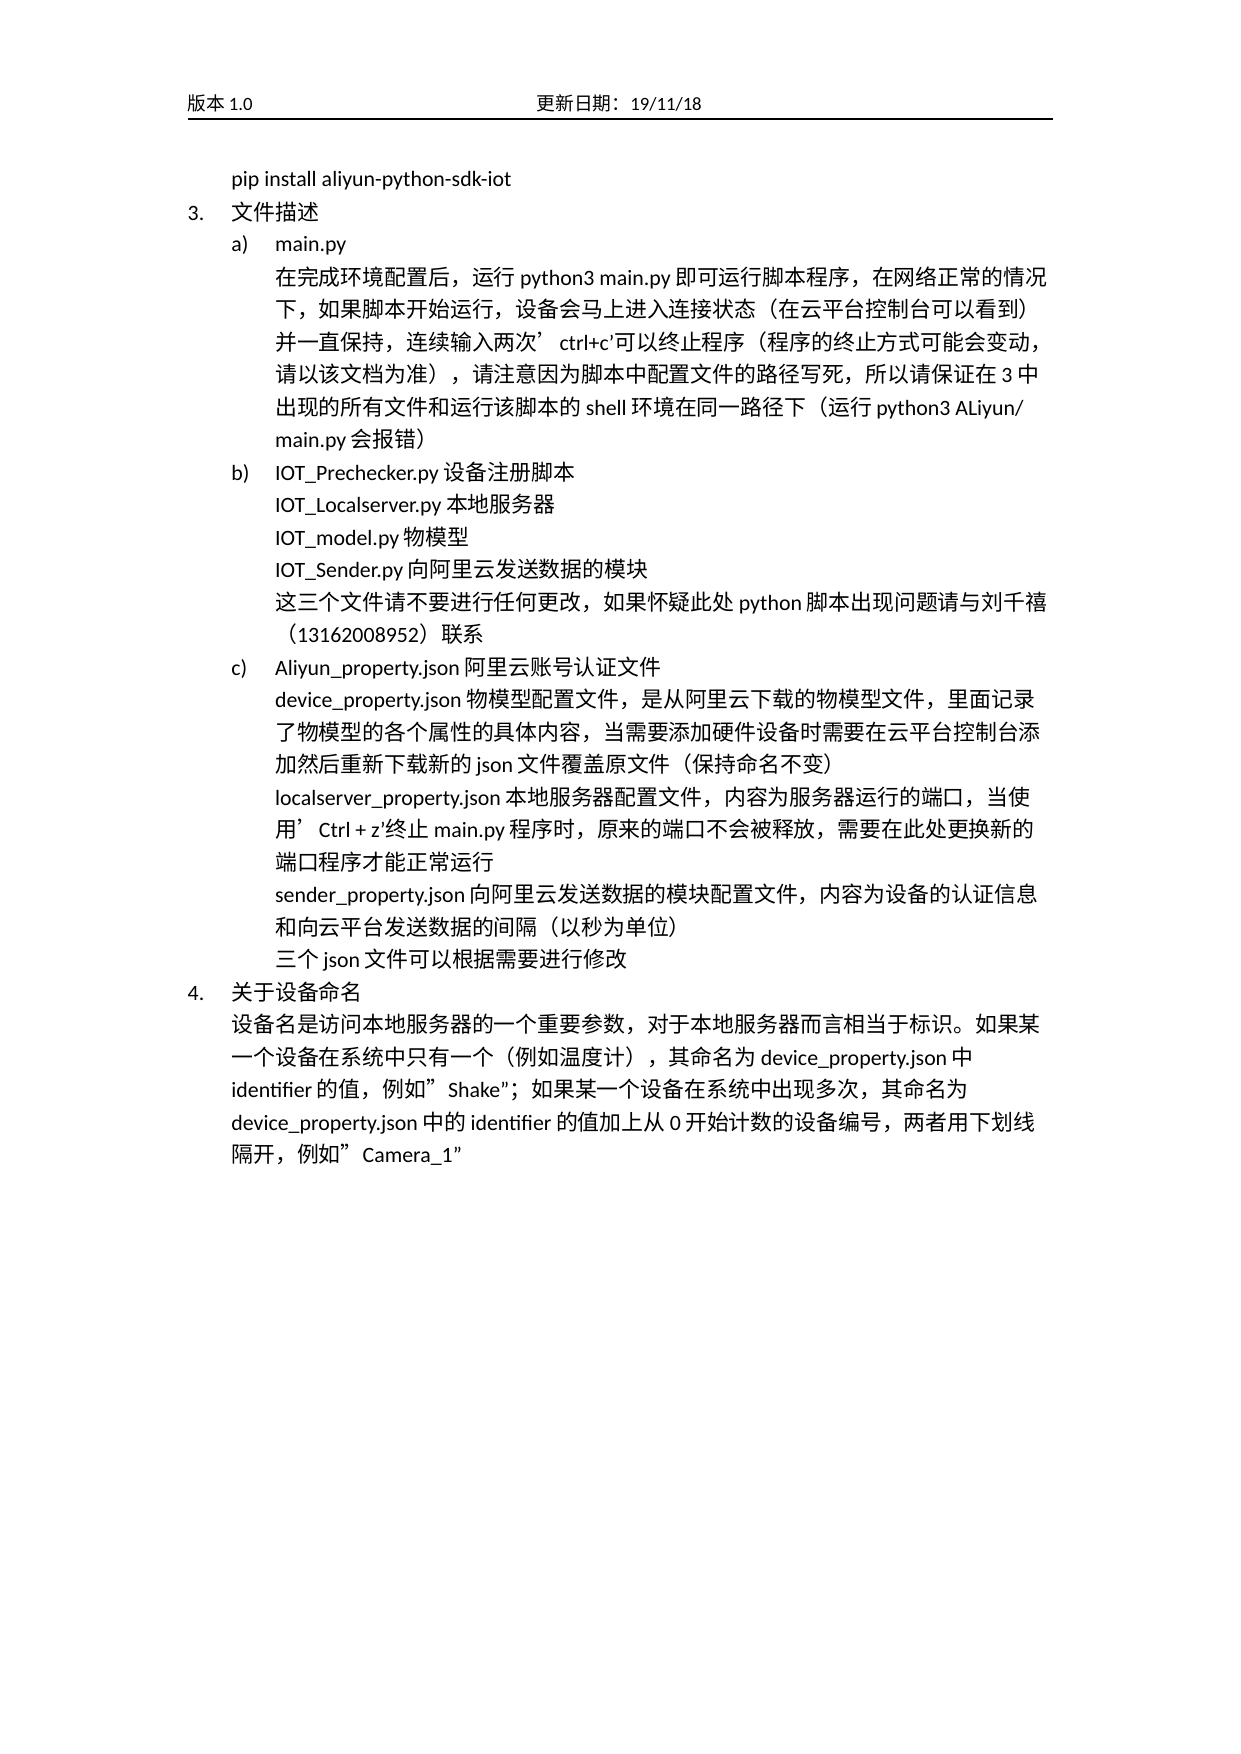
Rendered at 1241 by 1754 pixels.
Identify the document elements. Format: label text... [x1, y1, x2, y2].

list IOT_Prechecker.py 设备注册脚本 [231, 454, 1053, 487]
list Aliyun_property.json阿里云账号认证文件 [231, 649, 1053, 682]
list 设备名是访问本地服务器的一个重要参数，对于本地服务器而言相当于标识。如果某一个设备在系统中只有一个（例如温度计），其命名为device_property.json中identifier的值，例如”Shake”；如果某一个设备在系统中出现多次，其命名为device_property.json中的identifier的值加上从0开始计数的设备编号，两者用下划线隔开，例如”Camera_1” [231, 1007, 1053, 1169]
list 三个json文件可以根据需要进行修改 [275, 942, 1053, 974]
list localserver_property.json本地服务器配置文件，内容为服务器运行的端口，当使用’Ctrl + z’终止main.py程序时，原来的端口不会被释放，需要在此处更换新的端口程序才能正常运行 [275, 779, 1053, 877]
list 文件描述 [187, 194, 1053, 227]
list 关于设备命名 [187, 974, 1053, 1007]
list IOT_Sender.py向阿里云发送数据的模块 这三个文件请不要进行任何更改，如果怀疑此处python脚本出现问题请与刘千禧（13162008952）联系 [275, 552, 1053, 649]
list device_property.json物模型配置文件，是从阿里云下载的物模型文件，里面记录了物模型的各个属性的具体内容，当需要添加硬件设备时需要在云平台控制台添加然后重新下载新的json文件覆盖原文件（保持命名不变） [275, 682, 1053, 779]
list IOT_Localserver.py本地服务器 [275, 487, 1053, 519]
list IOT_model.py物模型 [275, 519, 1053, 552]
list main.py [231, 227, 1053, 259]
list sender_property.json向阿里云发送数据的模块配置文件，内容为设备的认证信息和向云平台发送数据的间隔（以秒为单位） [275, 877, 1053, 942]
list pip install aliyun-python-sdk-iot [231, 162, 1053, 194]
